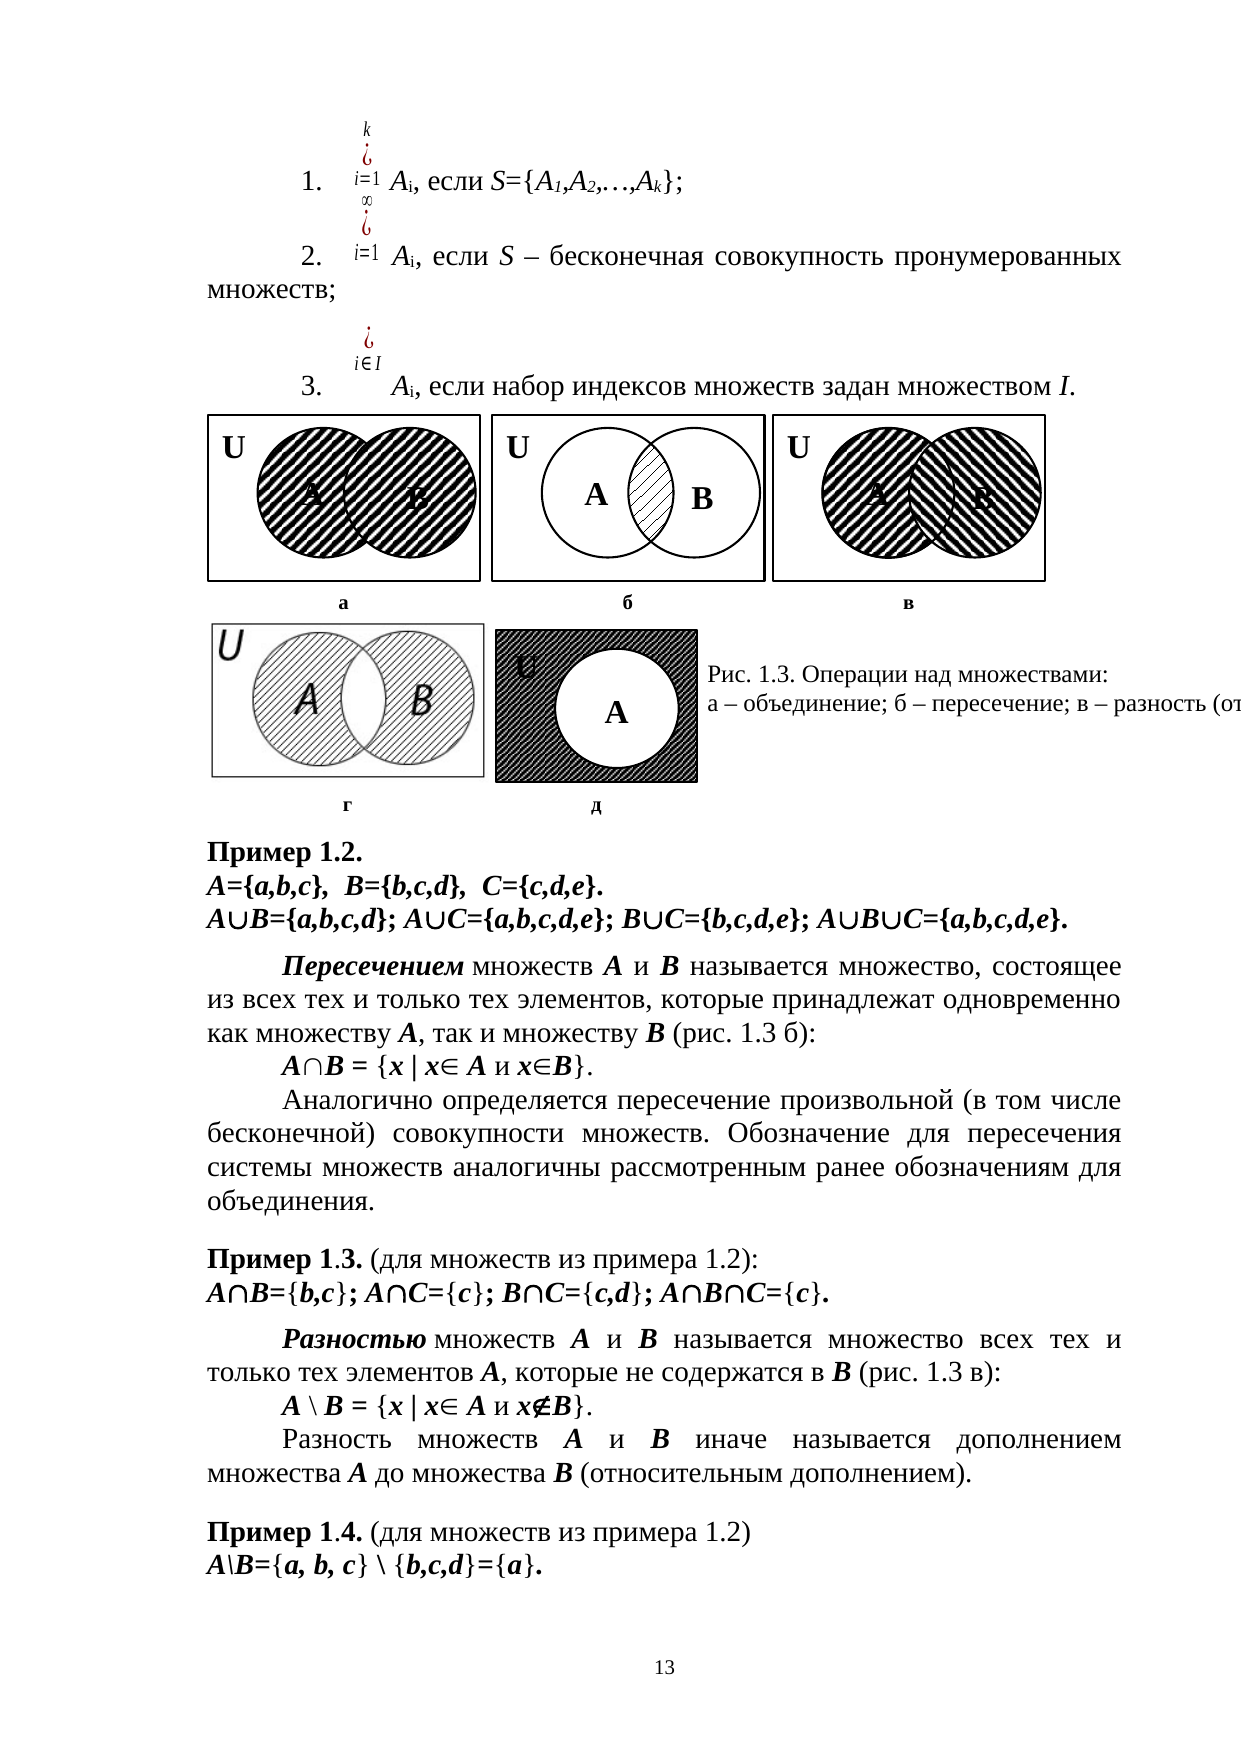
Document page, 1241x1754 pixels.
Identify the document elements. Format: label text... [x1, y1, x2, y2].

picture [824, 430, 929, 556]
text А\В={а, b, c} \ {b,c,d}={a}. [207, 1547, 1122, 1581]
picture [259, 429, 364, 556]
text Разностью множеств А и В называется множество всех тех и только тех элементов А, которые не содержатся в В (рис. 1.3 в): [207, 1321, 1122, 1388]
list Аi, если S – бесконечная совокупность пронумерованных множеств; [207, 196, 1122, 305]
picture [497, 631, 696, 781]
text AB={a,b,c,d}; AC={a,b,c,d,e}; BC={b,c,d,e}; ABC={a,b,c,d,e}. [207, 902, 1122, 935]
text Пример 1.2. [207, 834, 1122, 868]
text Пример 1.4. (для множеств из примера 1.2) [207, 1514, 1122, 1547]
text Пересечением множеств А и В называется множество, состоящее из всех тех и только тех элементов, которые принадлежат одновременно как множеству А, так и множеству В (рис. 1.3 б): [207, 948, 1122, 1048]
list Аi, если набор индексов множеств задан множеством I. [207, 305, 1122, 401]
text Пример 1.3. (для множеств из примера 1.2): [207, 1241, 1122, 1275]
text Разность множеств А и В иначе называется дополнением множества А до множества В (относительным дополнением). [207, 1422, 1122, 1489]
picture [206, 620, 489, 783]
picture [911, 446, 953, 539]
text Аналогично определяется пересечение произвольной (в том числе бесконечной) совокупности множеств. Обозначение для пересечения системы множеств аналогичны рассмотренным ранее обозначениям для объединения. [207, 1082, 1122, 1216]
picture [346, 429, 474, 556]
text AB = {x | x A и xB}. [207, 1048, 1122, 1082]
text A \ B = {x | x A и xB}. [207, 1388, 1122, 1422]
text А={a,b,c}, B={b,c,d}, C={c,d,e}. [207, 868, 1122, 902]
list Аi, если S={A1,A2,…,Ak}; [207, 118, 1122, 196]
text АВ={b,c}; AC={c}; BC={c,d}; ABC={c}. [207, 1275, 1122, 1308]
picture [935, 429, 1039, 556]
